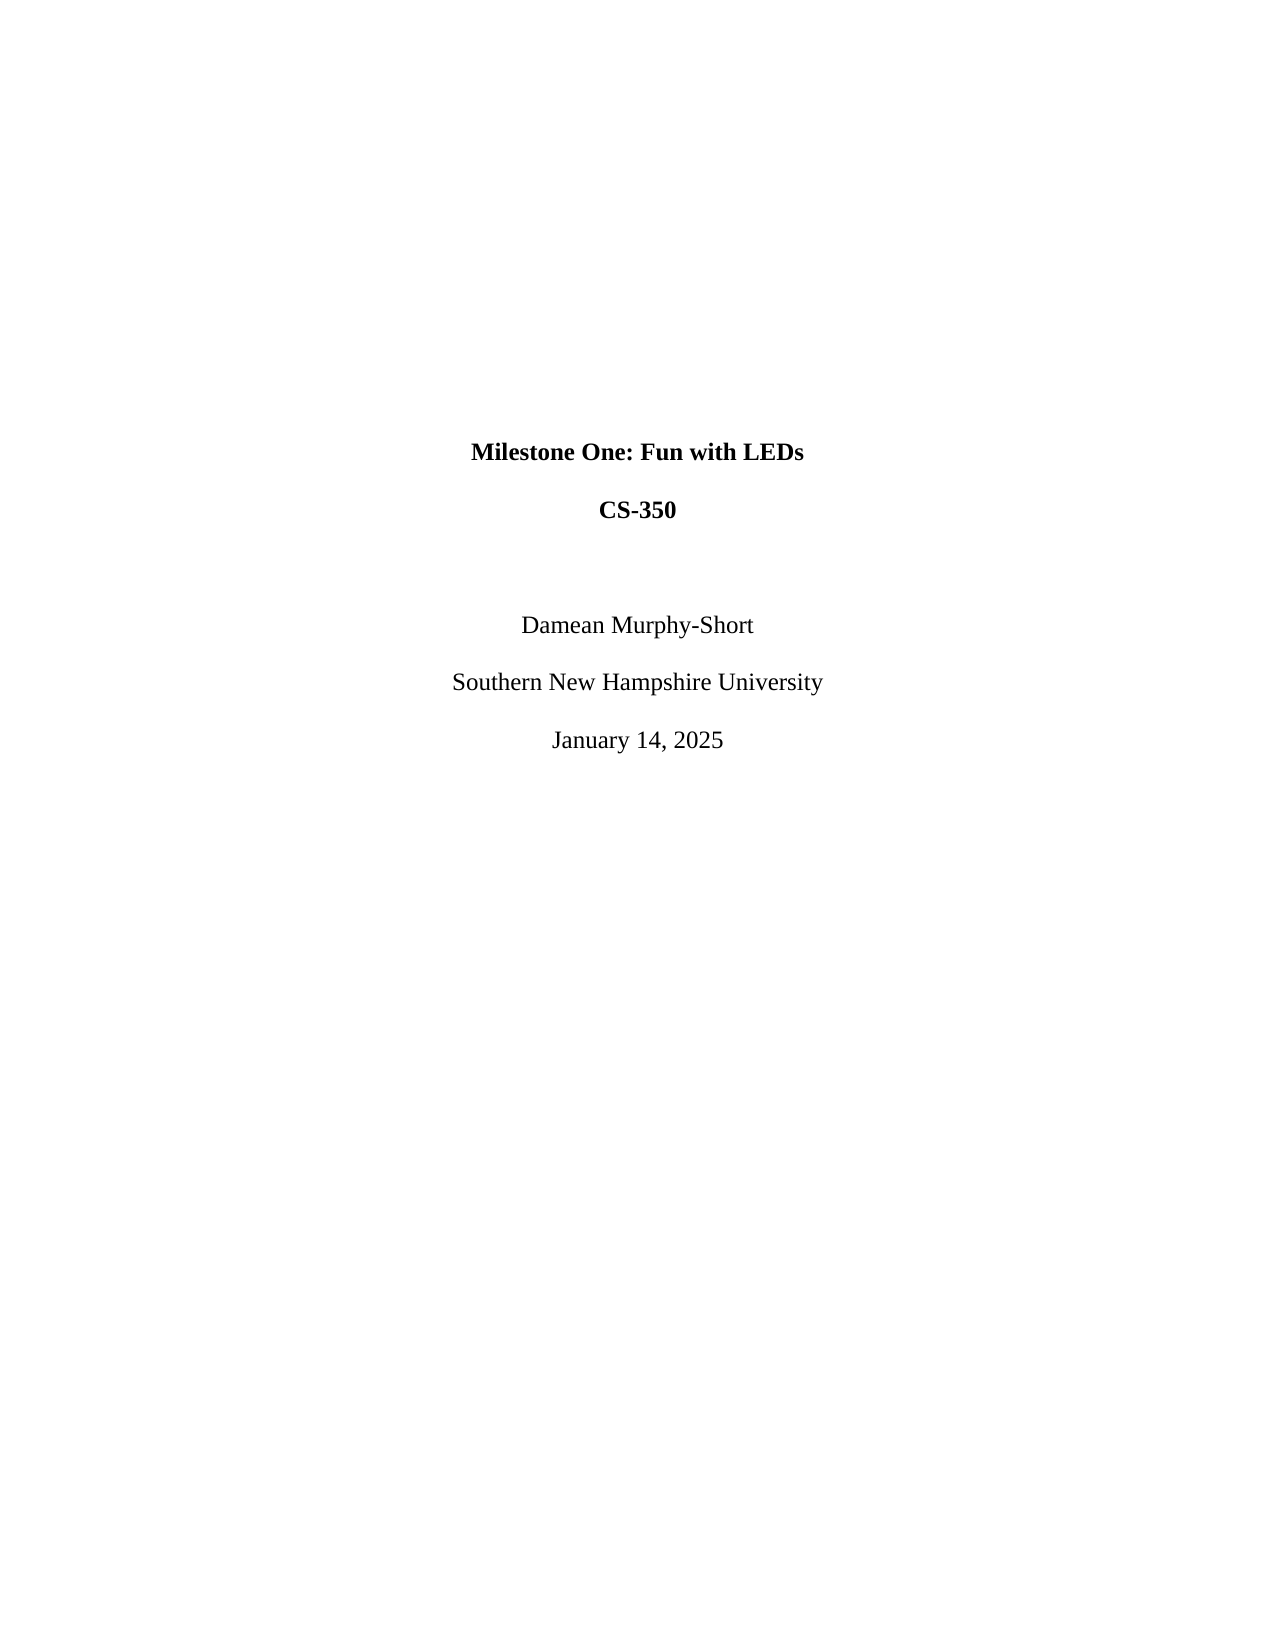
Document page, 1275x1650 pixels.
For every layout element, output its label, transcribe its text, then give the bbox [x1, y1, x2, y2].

text Damean Murphy-Short [150, 610, 1125, 639]
text Milestone One: Fun with LEDs [150, 437, 1125, 466]
text Southern New Hampshire University [150, 667, 1125, 696]
text January 14, 2025 [150, 725, 1125, 754]
text CS-350 [150, 495, 1125, 524]
